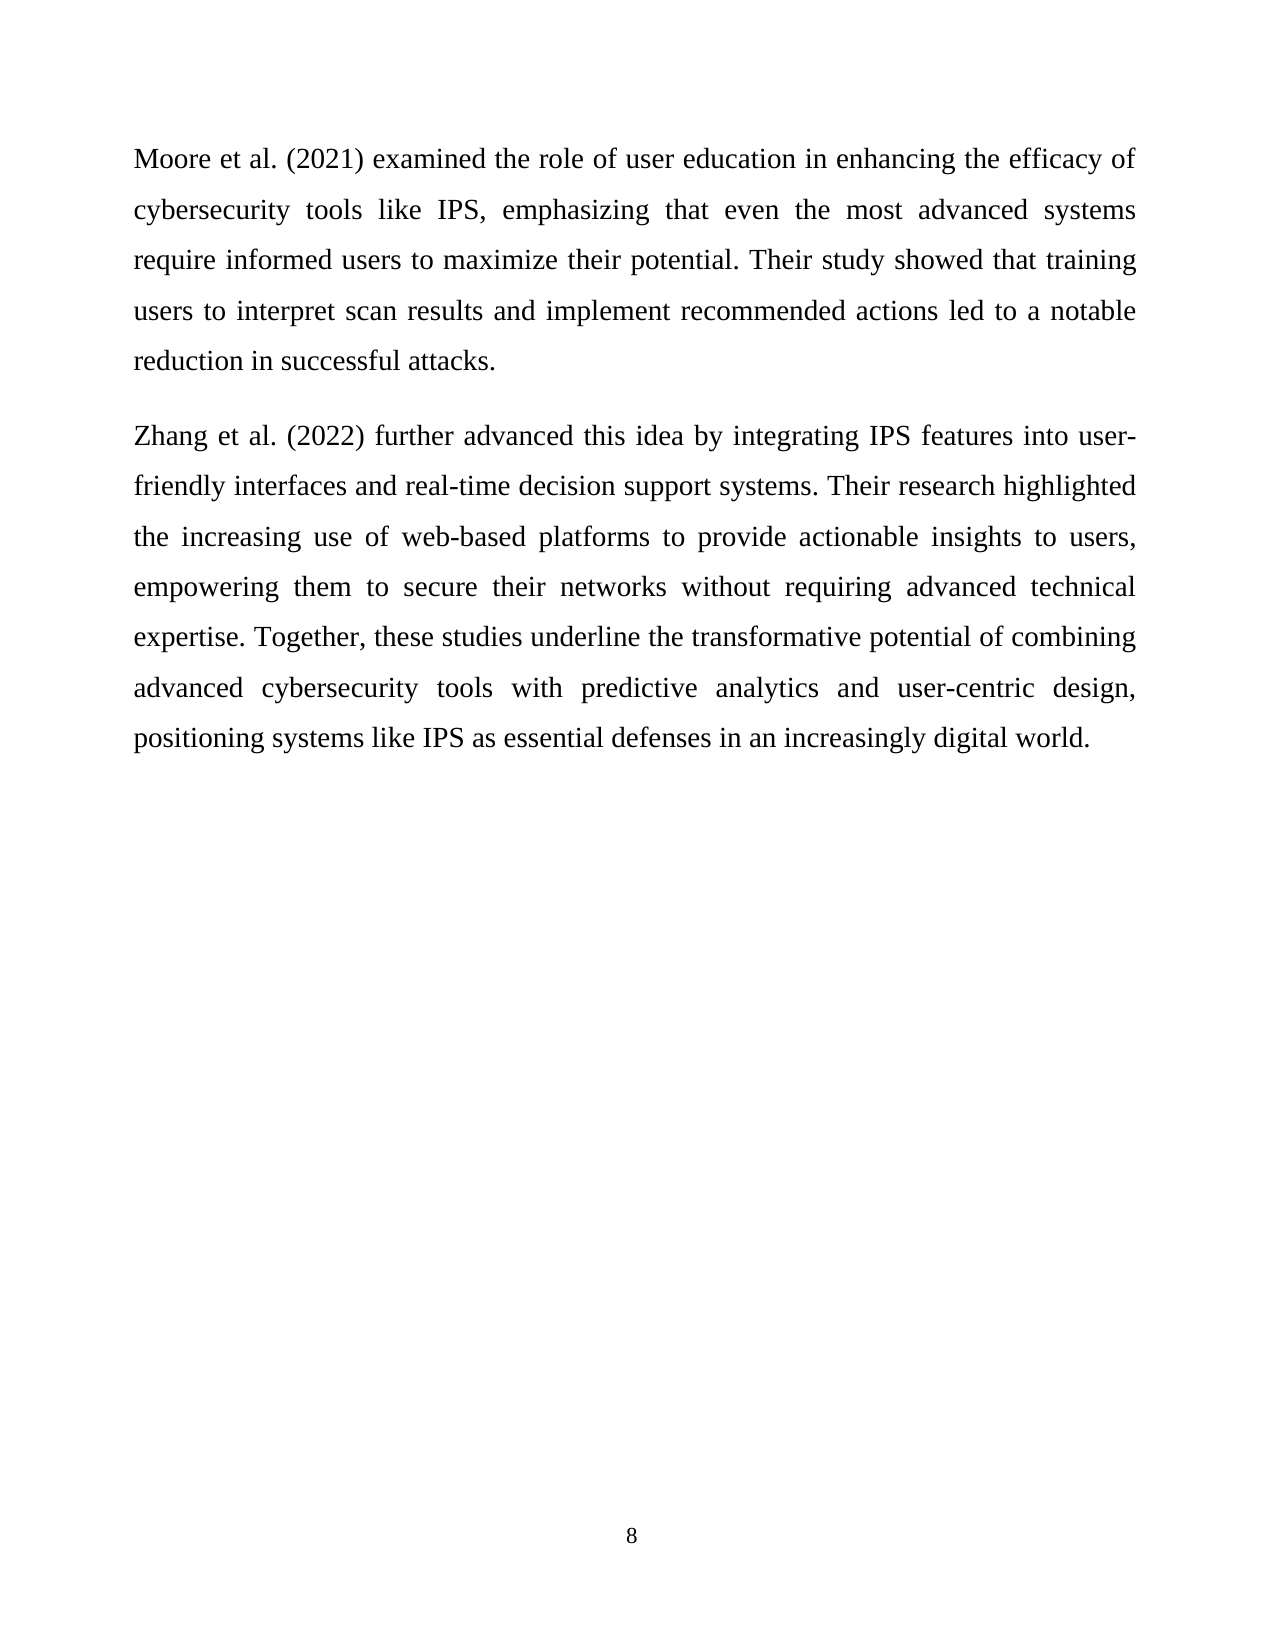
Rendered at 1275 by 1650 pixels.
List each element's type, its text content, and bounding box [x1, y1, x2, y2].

text Zhang et al. (2022) further advanced this idea by integrating IPS features into user-friendly interfaces and real-time decision support systems. Their research highlighted the increasing use of web-based platforms to provide actionable insights to users, empowering them to secure their networks without requiring advanced technical expertise. Together, these studies underline the transformative potential of combining advanced cybersecurity tools with predictive analytics and user-centric design, positioning systems like IPS as essential defenses in an increasingly digital world. [133, 418, 1137, 754]
text Moore et al. (2021) examined the role of user education in enhancing the efficacy of cybersecurity tools like IPS, emphasizing that even the most advanced systems require informed users to maximize their potential. Their study showed that training users to interpret scan results and implement recommended actions led to a notable reduction in successful attacks. [133, 142, 1137, 376]
